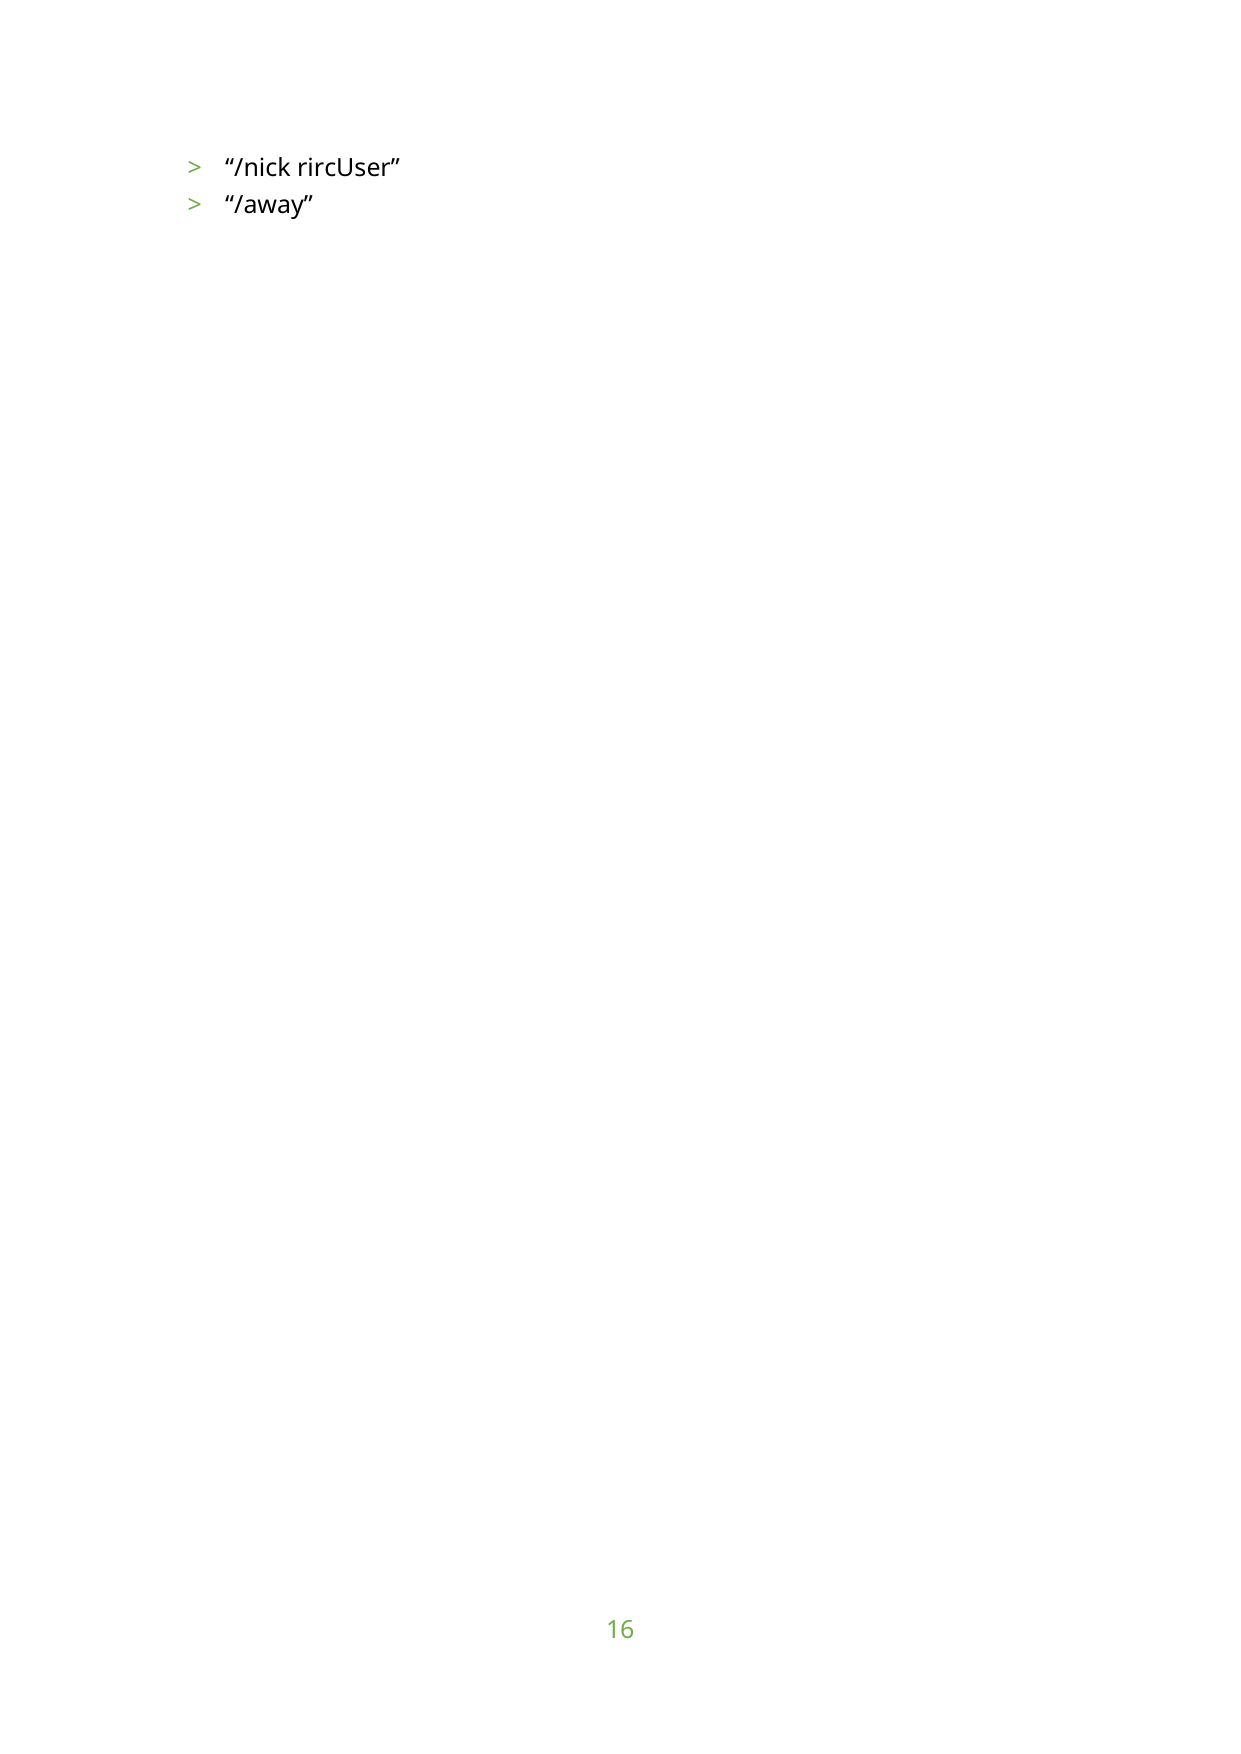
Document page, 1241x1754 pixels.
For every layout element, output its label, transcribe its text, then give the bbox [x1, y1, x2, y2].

list “/away” [187, 187, 1090, 221]
list “/nick rircUser” [187, 150, 1090, 184]
